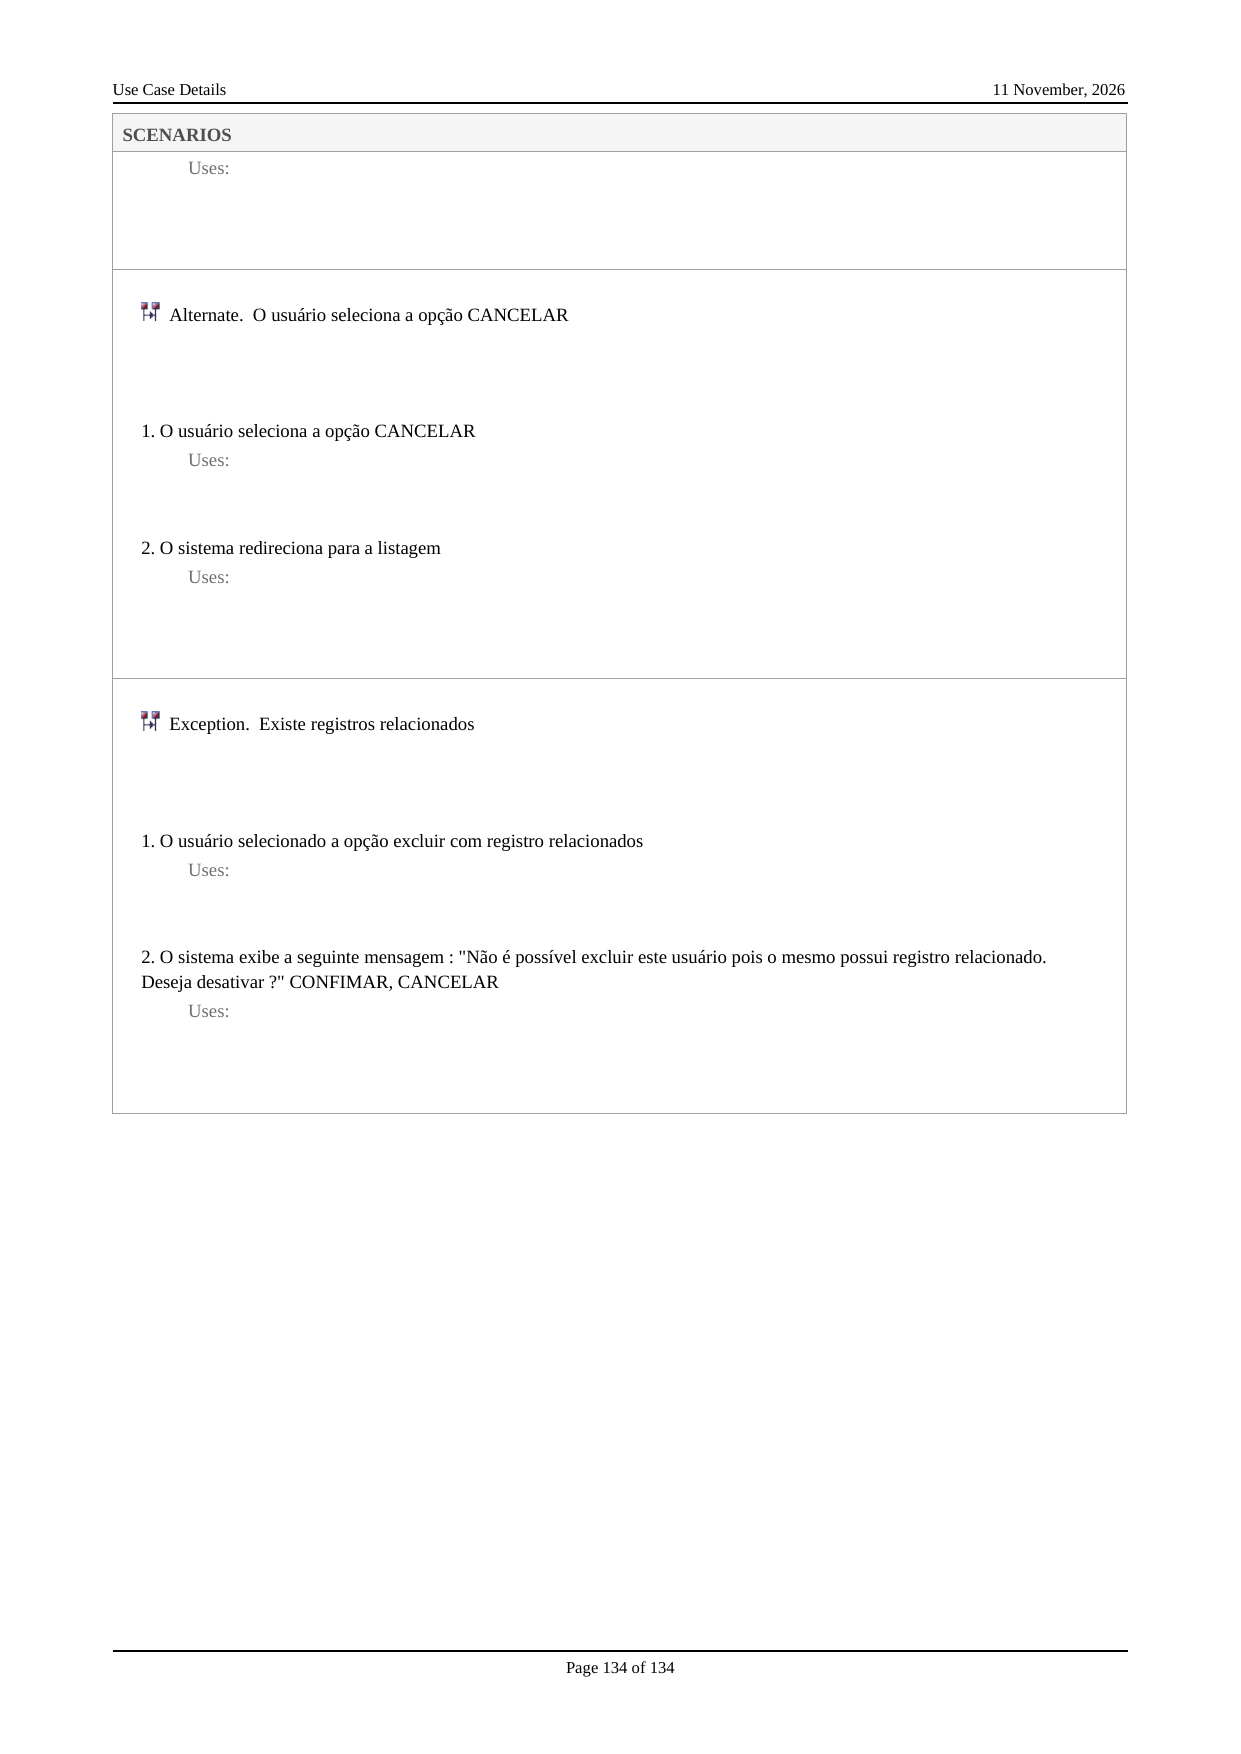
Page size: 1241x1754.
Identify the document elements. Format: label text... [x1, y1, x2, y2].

table_header Exception. Existe registros relacionados 1. O usuário selecionado a opção excluir com registro relacionados Uses: 2. O sistema exibe a seguinte mensagem : "Não é possível excluir este usuário pois o mesmo possui registro relacionado. Deseja desativar ?" CONFIMAR, CANCELAR Uses: [113, 679, 1126, 1112]
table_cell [113, 152, 1126, 269]
table_header SCENARIOS [113, 114, 1126, 151]
table_header Alternate. O usuário seleciona a opção CANCELAR 1. O usuário seleciona a opção CANCELAR Uses: 2. O sistema redireciona para a listagem Uses: [113, 270, 1126, 678]
picture [141, 711, 160, 731]
picture [141, 302, 160, 321]
